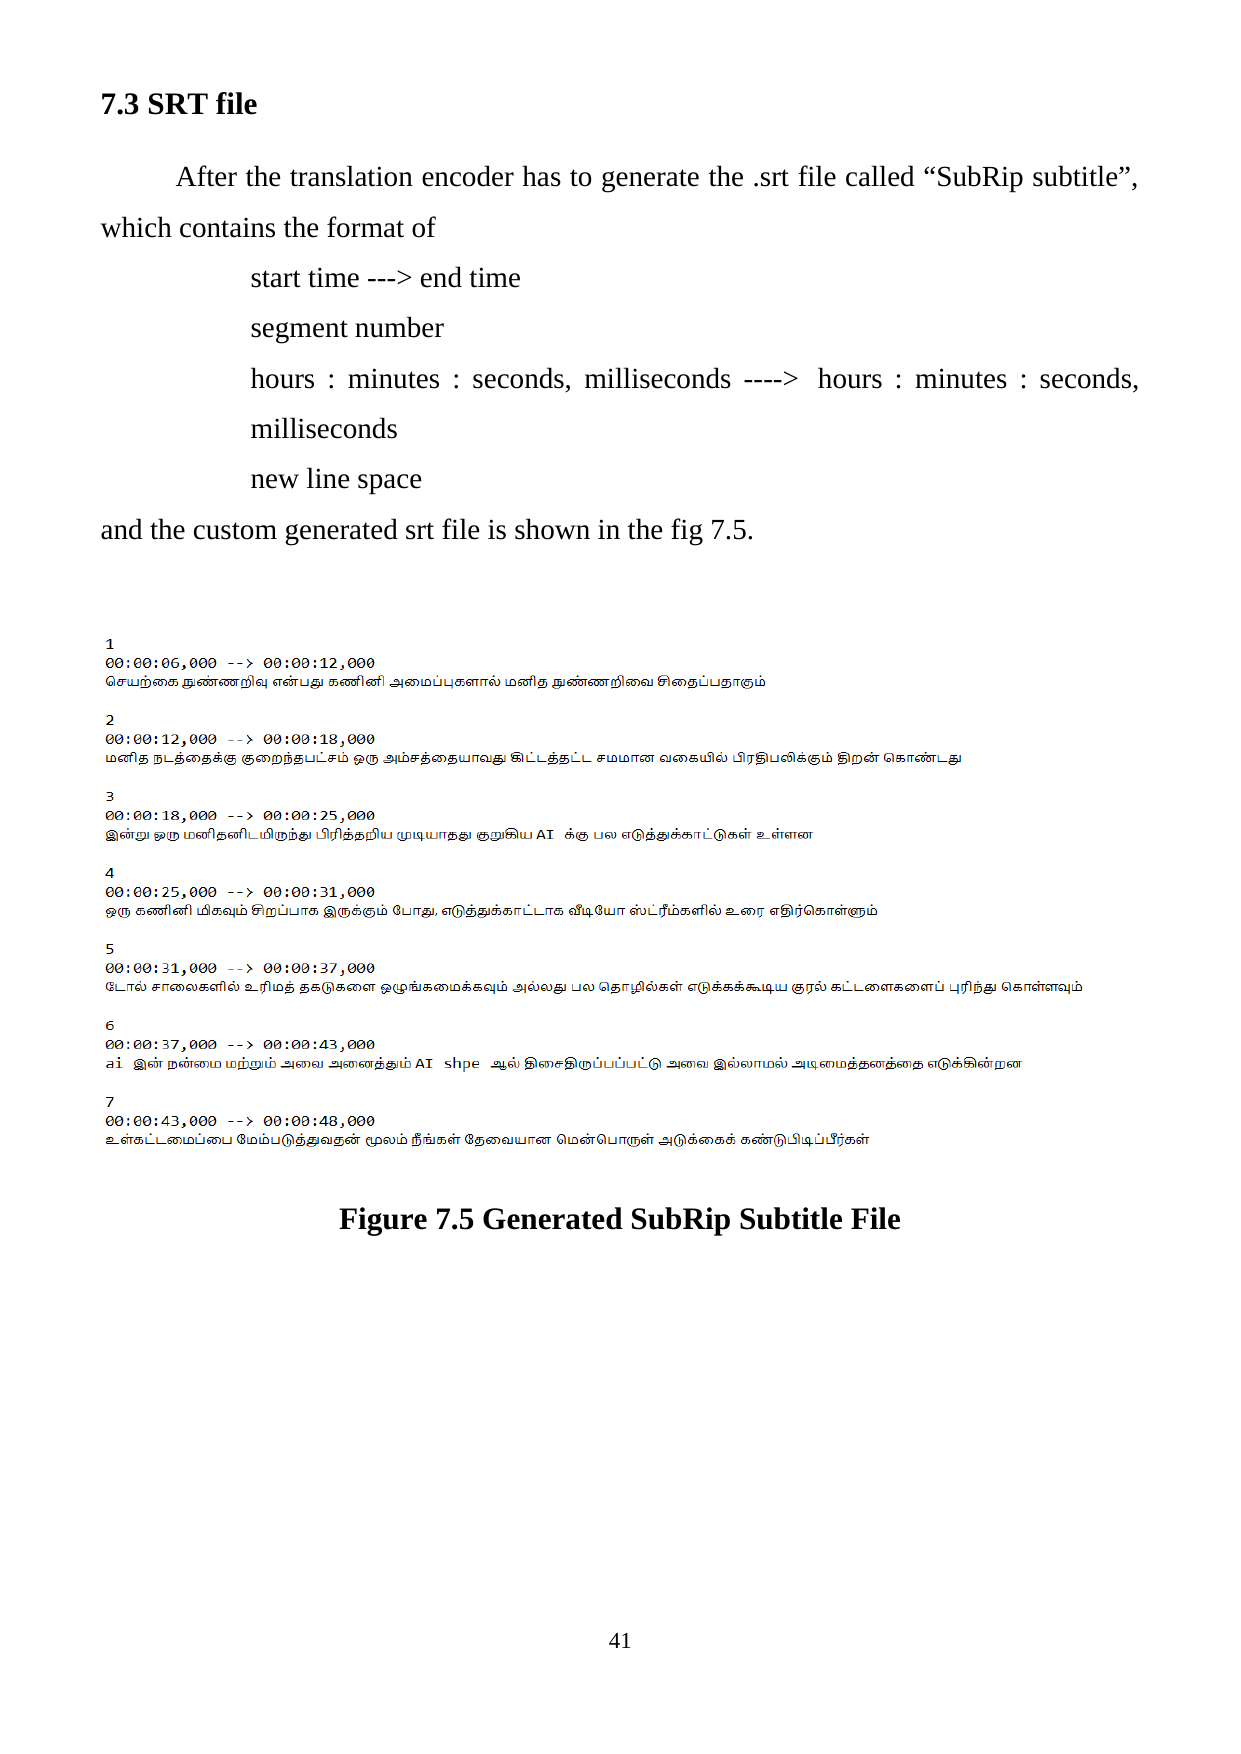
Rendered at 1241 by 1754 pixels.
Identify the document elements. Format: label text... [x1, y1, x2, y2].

text new line space [250, 461, 1140, 495]
text hours : minutes : seconds, milliseconds ----> hours : minutes : seconds, milliseconds [250, 361, 1140, 445]
text After the translation encoder has to generate the .srt file called “SubRip subtitle”, which contains the format of [100, 159, 1140, 243]
text start time ---> end time [250, 260, 1140, 294]
text Figure 7.5 Generated SubRip Subtitle File [100, 1200, 1140, 1236]
picture [100, 636, 1140, 1166]
text 7.3 SRT file [100, 85, 1140, 121]
text segment number [250, 311, 1140, 344]
text and the custom generated srt file is shown in the fig 7.5. [100, 512, 1140, 545]
